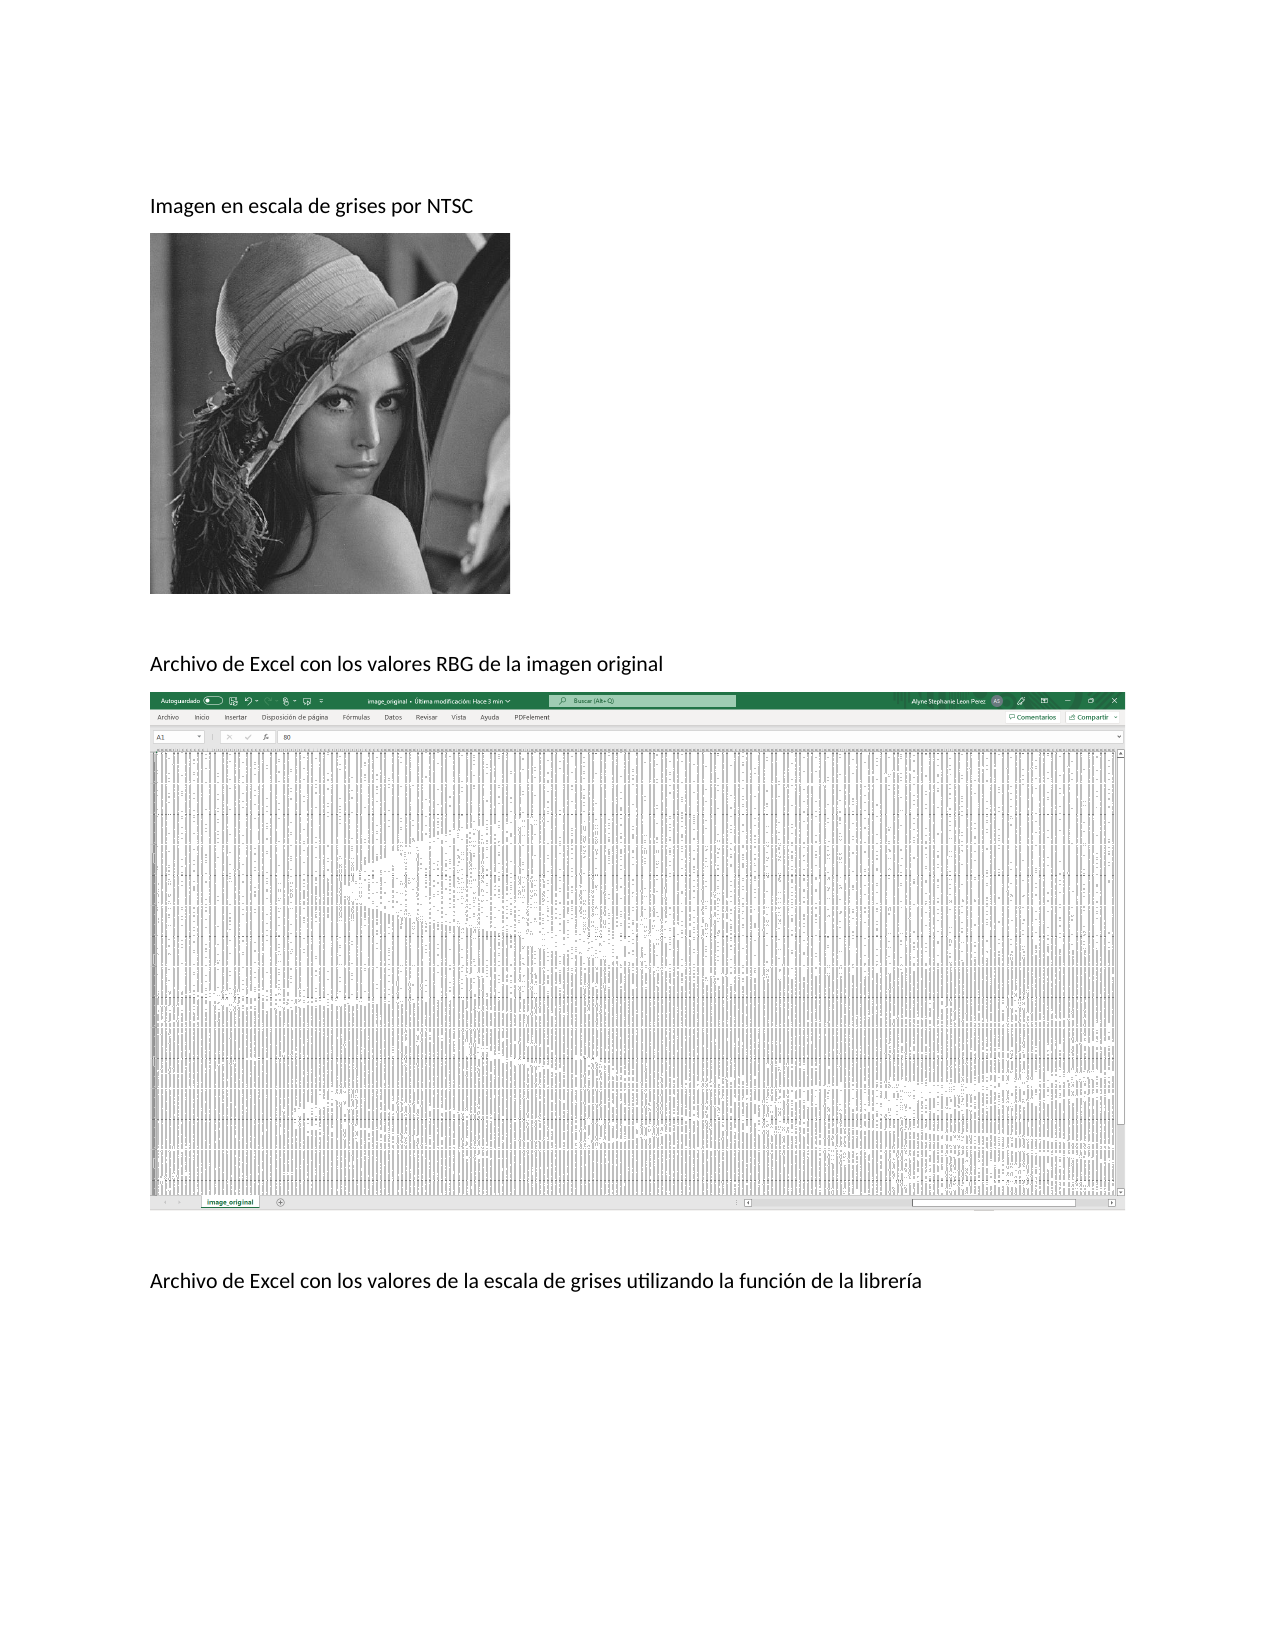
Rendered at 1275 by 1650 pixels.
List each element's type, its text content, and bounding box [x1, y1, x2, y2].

picture [150, 692, 1125, 1211]
picture [150, 233, 511, 594]
text Archivo de Excel con los valores de la escala de grises utilizando la función de la librería [150, 1267, 1125, 1294]
text Archivo de Excel con los valores RBG de la imagen original [150, 650, 1125, 677]
text Imagen en escala de grises por NTSC [150, 192, 1125, 218]
